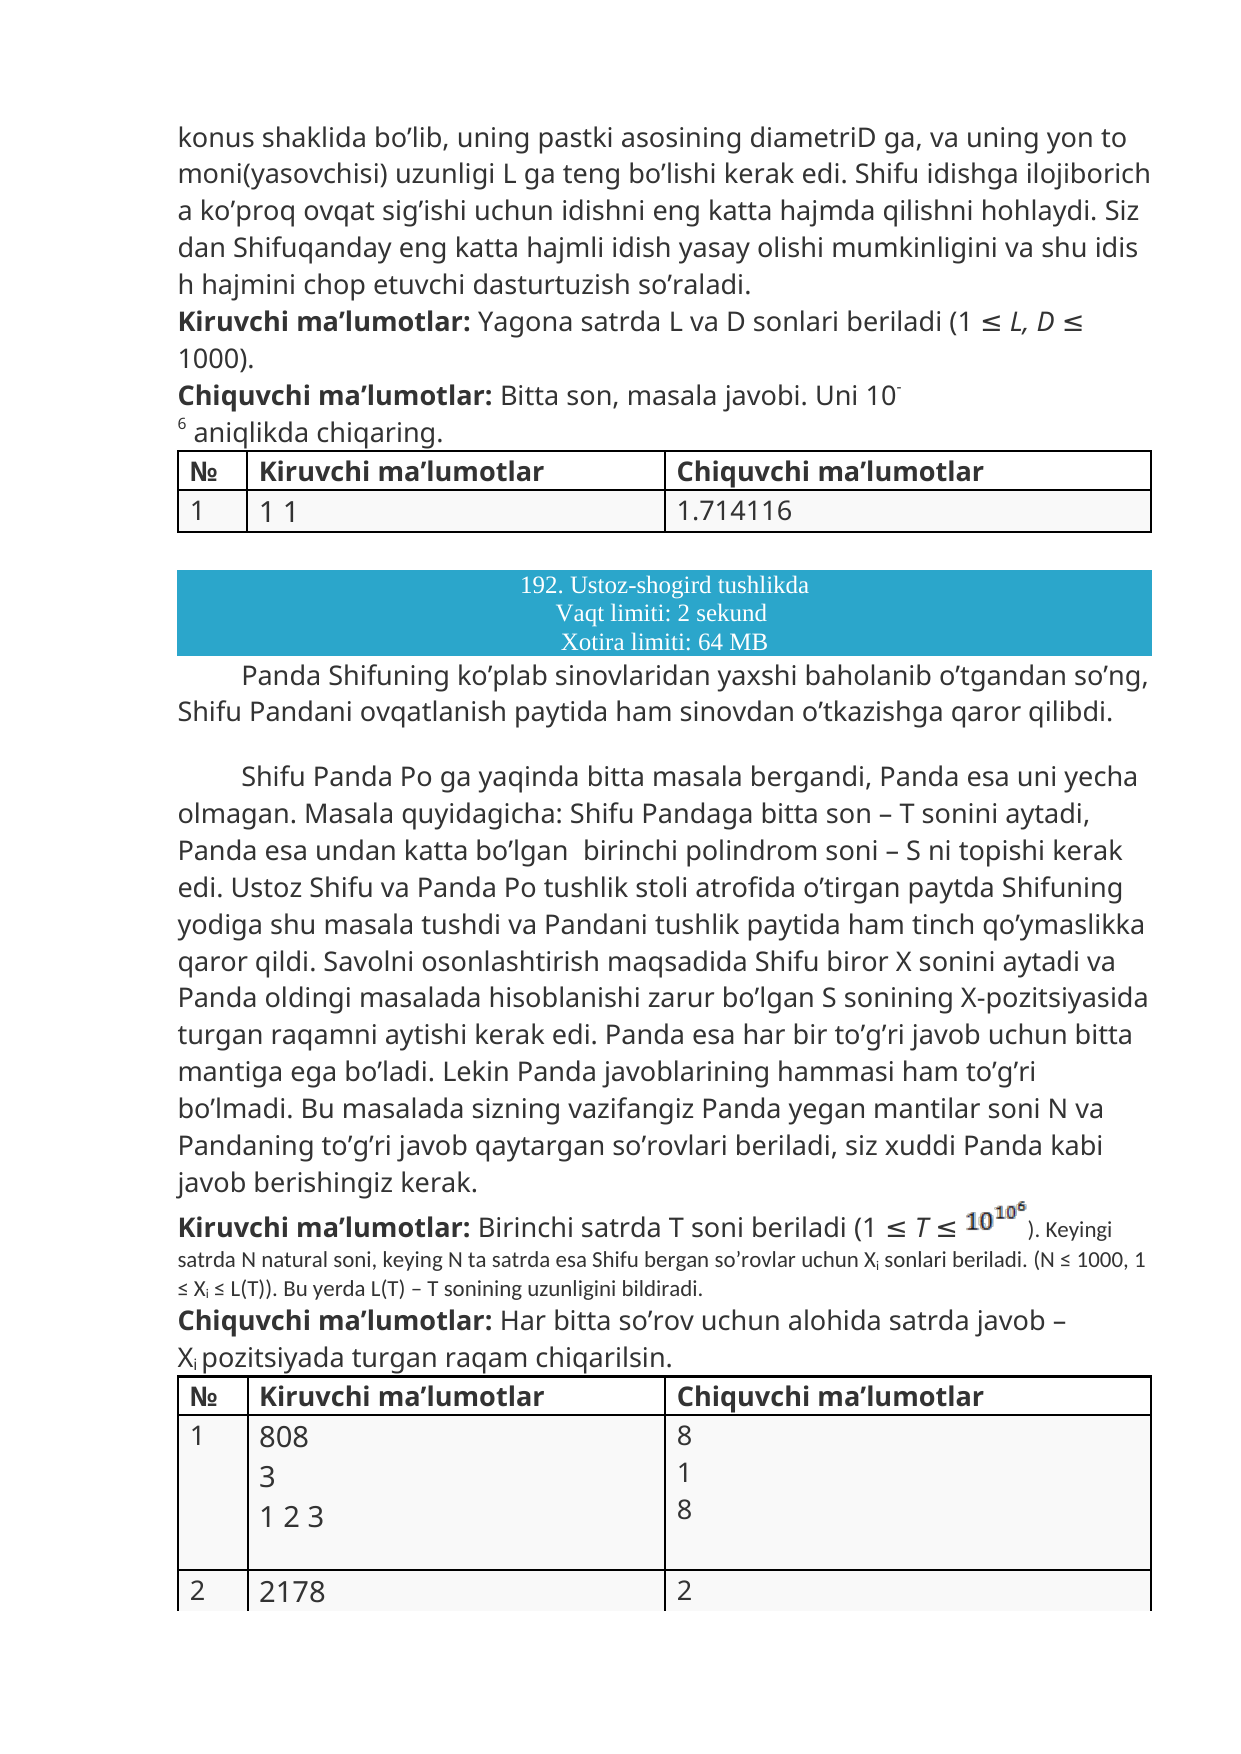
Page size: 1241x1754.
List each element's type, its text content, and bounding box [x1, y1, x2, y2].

table_cell 1 [179, 1416, 247, 1569]
text Kiruvchi ma’lumotlar: Yagona satrda L va D sonlari beriladi (1 ≤ L, D ≤ 1000). [177, 302, 1152, 376]
table_cell 1 [179, 491, 246, 531]
table_header Kiruvchi ma’lumotlar [249, 1378, 664, 1414]
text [177, 118, 1152, 302]
table_header Kiruvchi ma’lumotlar [248, 452, 664, 489]
text Panda Shifuning ko’plab sinovlaridan yaxshi baholanib o’tgandan so’ng, Shifu Pandani ovqatlanish paytida ham sinovdan o’tkazishga qaror qilibdi. [177, 656, 1152, 730]
table_cell 8 1 8 [666, 1416, 1150, 1569]
table_header № [179, 452, 246, 489]
table_cell 2 2 [666, 1571, 1150, 1611]
table_cell 2178 2 2 3 [249, 1571, 664, 1611]
table_cell 2 [179, 1571, 247, 1611]
text Chiquvchi ma’lumotlar: Har bitta so’rov uchun alohida satrda javob – Xi pozitsiyada turgan raqam chiqarilsin. [177, 1302, 1152, 1375]
text Shifu Panda Po ga yaqinda bitta masala bergandi, Panda esa uni yecha olmagan. Masala quyidagicha: Shifu Pandaga bitta son – T sonini aytadi, Panda esa undan katta bo’lgan birinchi polindrom soni – S ni topishi kerak edi. Ustoz Shifu va Panda Po tushlik stoli atrofida o’tirgan paytda Shifuning yodiga shu masala tushdi va Pandani tushlik paytida ham tinch qo’ymaslikka qaror qildi. Savolni osonlashtirish maqsadida Shifu biror X sonini aytadi va Panda oldingi masalada hisoblanishi zarur bo’lgan S sonining X-pozitsiyasida turgan raqamni aytishi kerak edi. Panda esa har bir to’g’ri javob uchun bitta mantiga ega bo’ladi. Lekin Panda javoblarining hammasi ham to’g’ri bo’lmadi. Bu masalada sizning vazifangiz Panda yegan mantilar soni N va Pandaning to’g’ri javob qaytargan so’rovlari beriladi, siz xuddi Panda kabi javob berishingiz kerak. [177, 758, 1152, 1200]
text 192. Ustoz-shogird tushlikda Vaqt limiti: 2 sekund Xotira limiti: 64 MB [177, 570, 1152, 656]
text Kiruvchi ma’lumotlar: Birinchi satrda T soni beriladi (1 ≤ T ≤ ). Keyingi satrda N natural soni, keying N ta satrda esa Shifu bergan so’rovlar uchun Xi sonlari beriladi. (N ≤ 1000, 1 ≤ Xi ≤ L(T)). Bu yerda L(T) – T sonining uzunligini bildiradi. [177, 1200, 1152, 1302]
table_header Chiquvchi ma’lumotlar [666, 452, 1150, 489]
picture [965, 1200, 1028, 1238]
table_cell 1 1 [248, 491, 664, 531]
table_header № [179, 1378, 247, 1414]
table_header Chiquvchi ma’lumotlar [666, 1378, 1150, 1414]
table_cell 808 3 1 2 3 [249, 1416, 664, 1569]
table_cell 1.714116 [666, 491, 1150, 531]
text Chiquvchi ma’lumotlar: Bitta son, masala javobi. Uni 10-6 aniqlikda chiqaring. [177, 376, 1152, 450]
